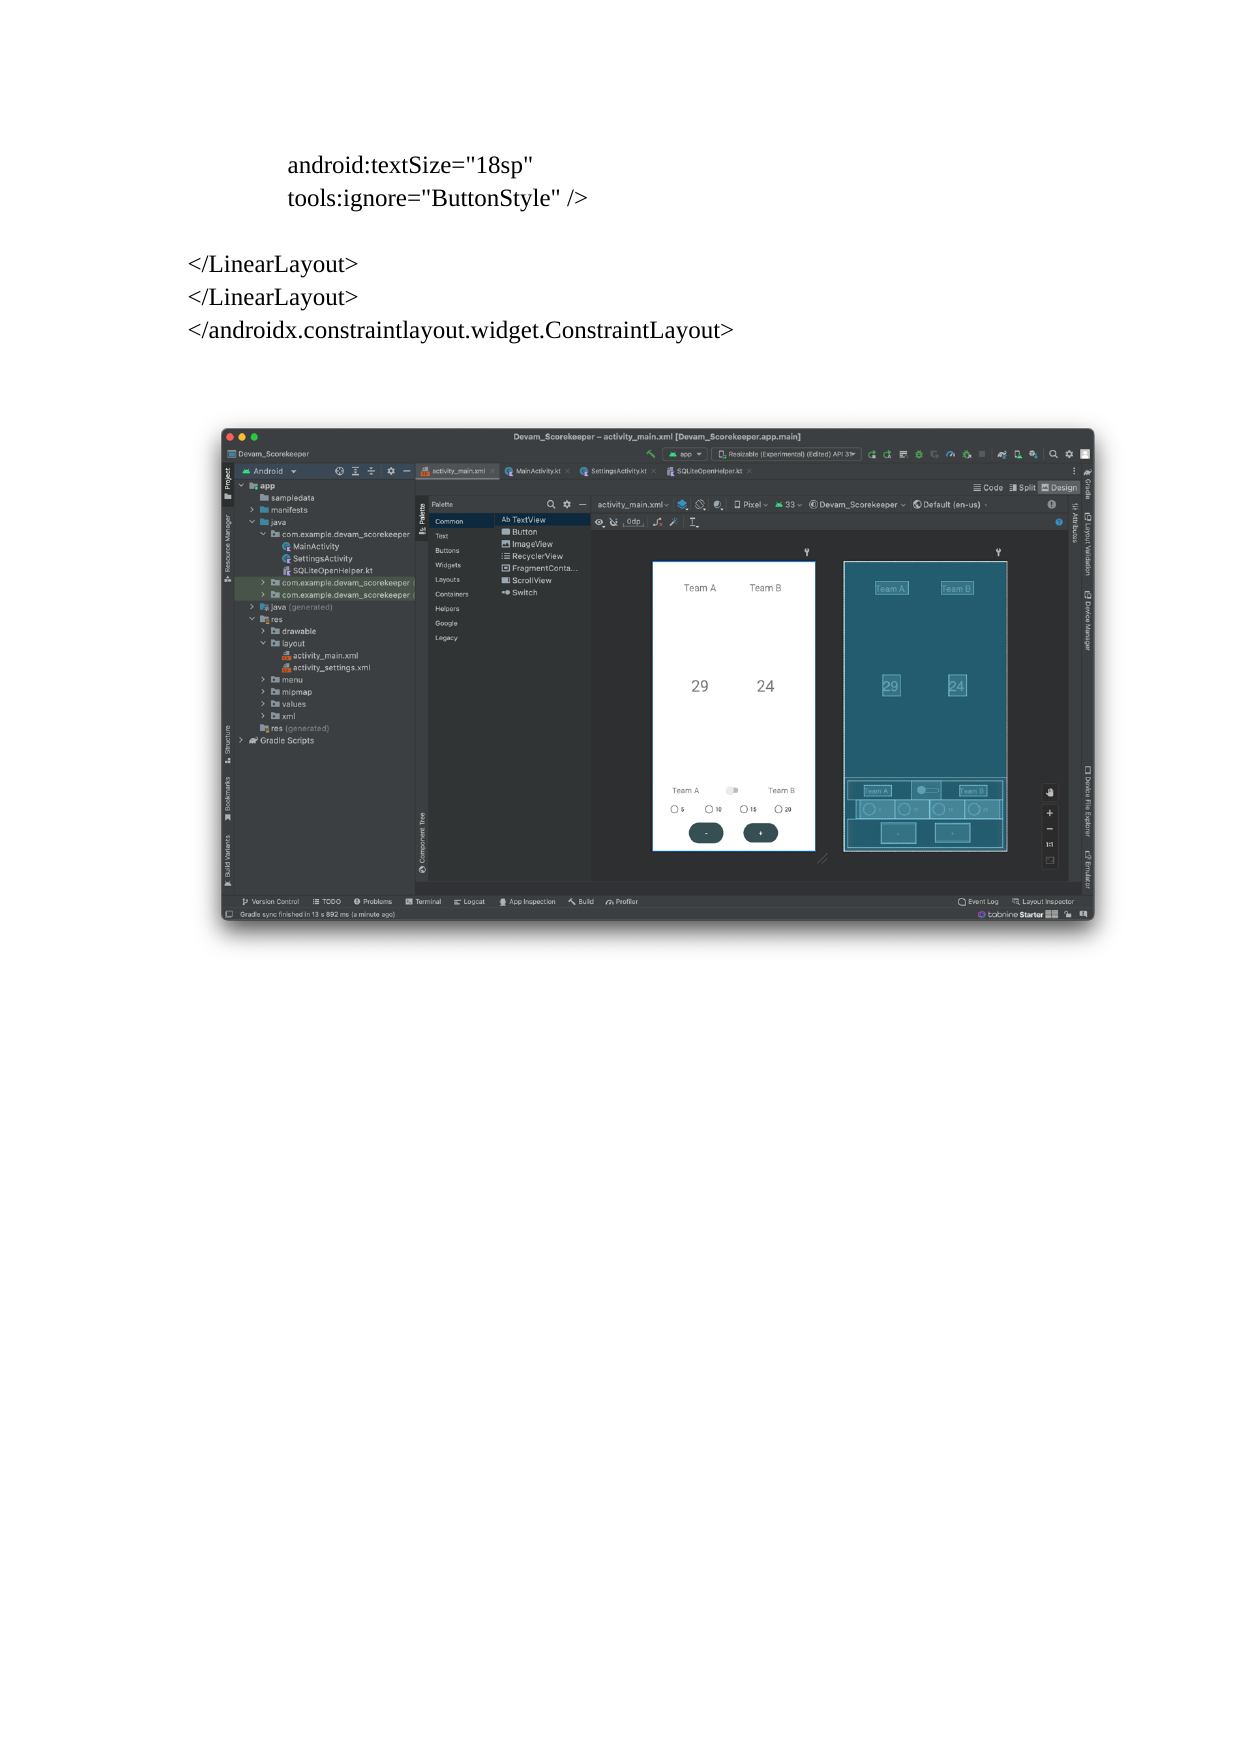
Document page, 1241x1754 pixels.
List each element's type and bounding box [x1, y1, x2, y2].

text [187, 150, 1090, 344]
picture [187, 405, 1128, 965]
